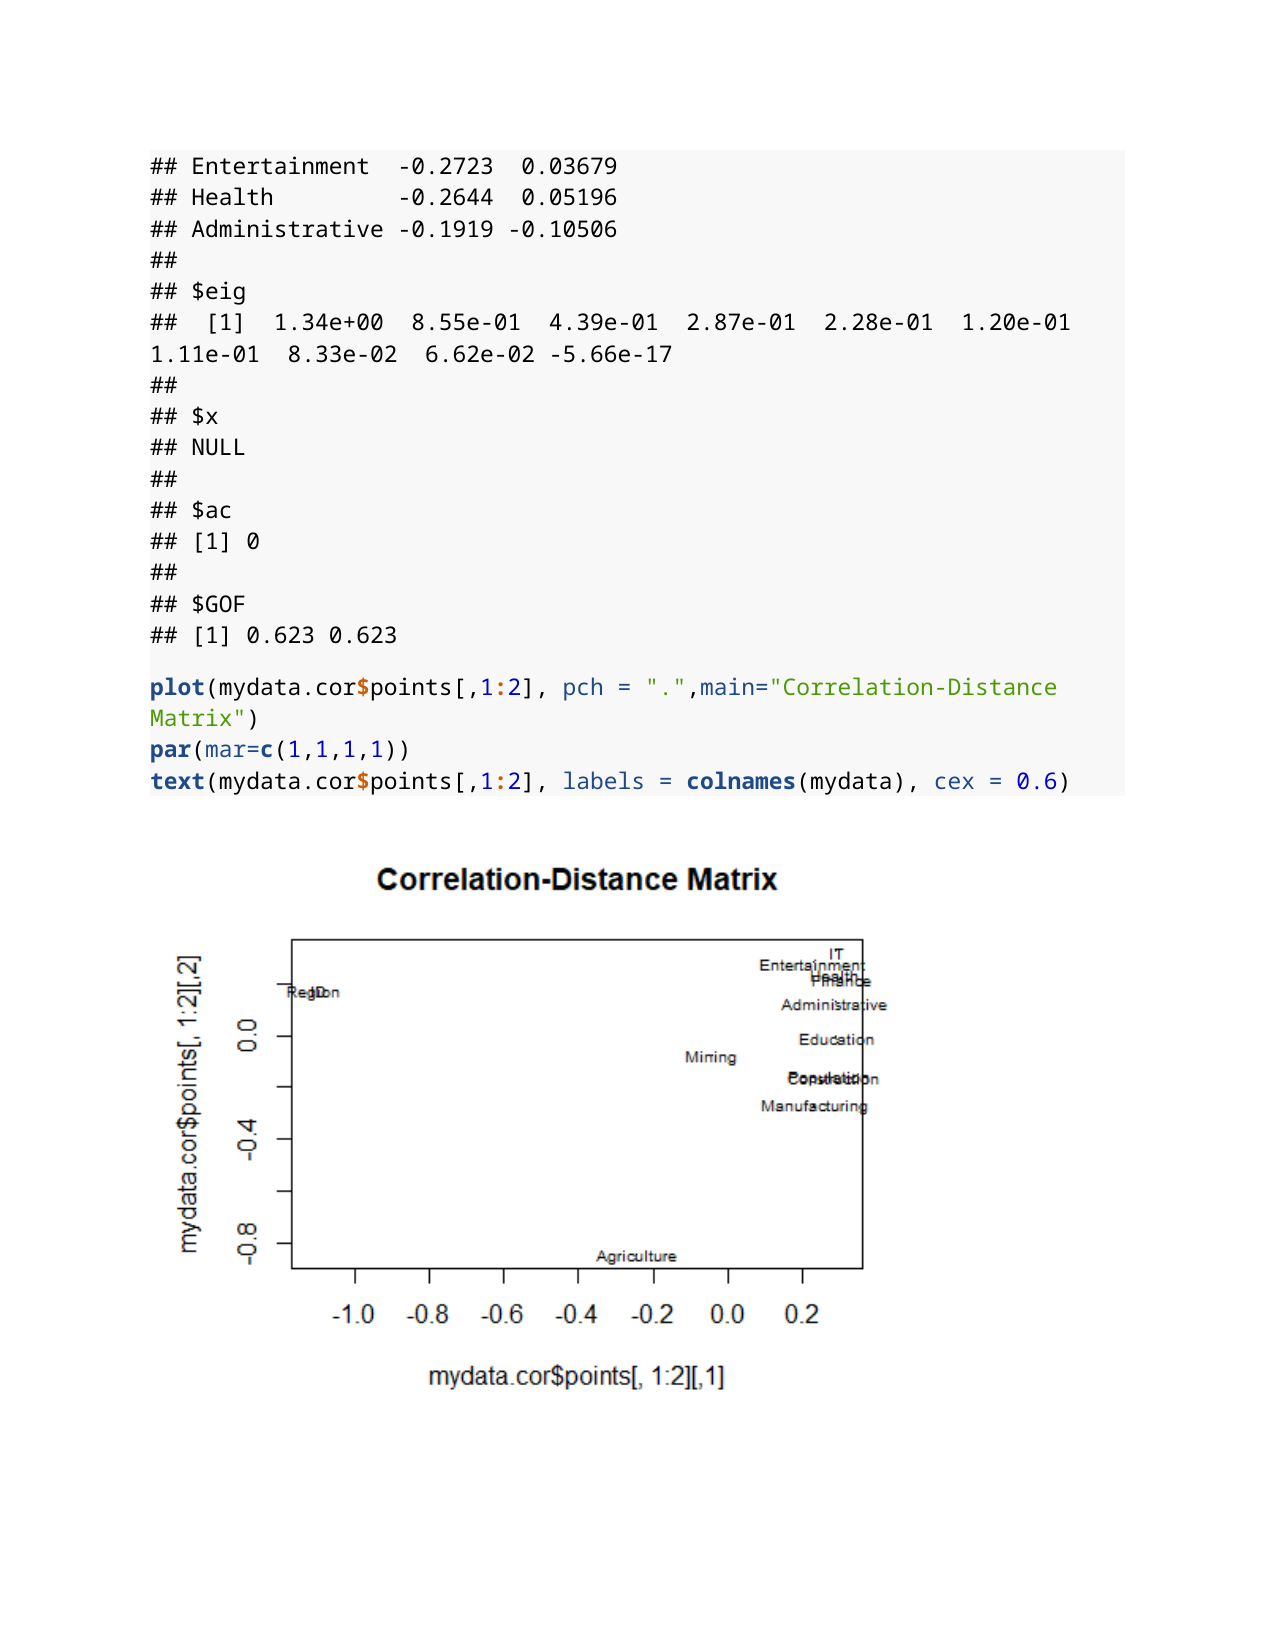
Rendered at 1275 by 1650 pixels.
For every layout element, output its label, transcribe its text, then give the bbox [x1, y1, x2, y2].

text plot(mydata.cor$points[,1:2], pch = ".",main="Correlation-Distance Matrix") par(mar=c(1,1,1,1)) text(mydata.cor$points[,1:2], labels = colnames(mydata), cex = 0.6) [150, 671, 1125, 796]
picture [168, 816, 927, 1423]
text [150, 150, 1125, 650]
